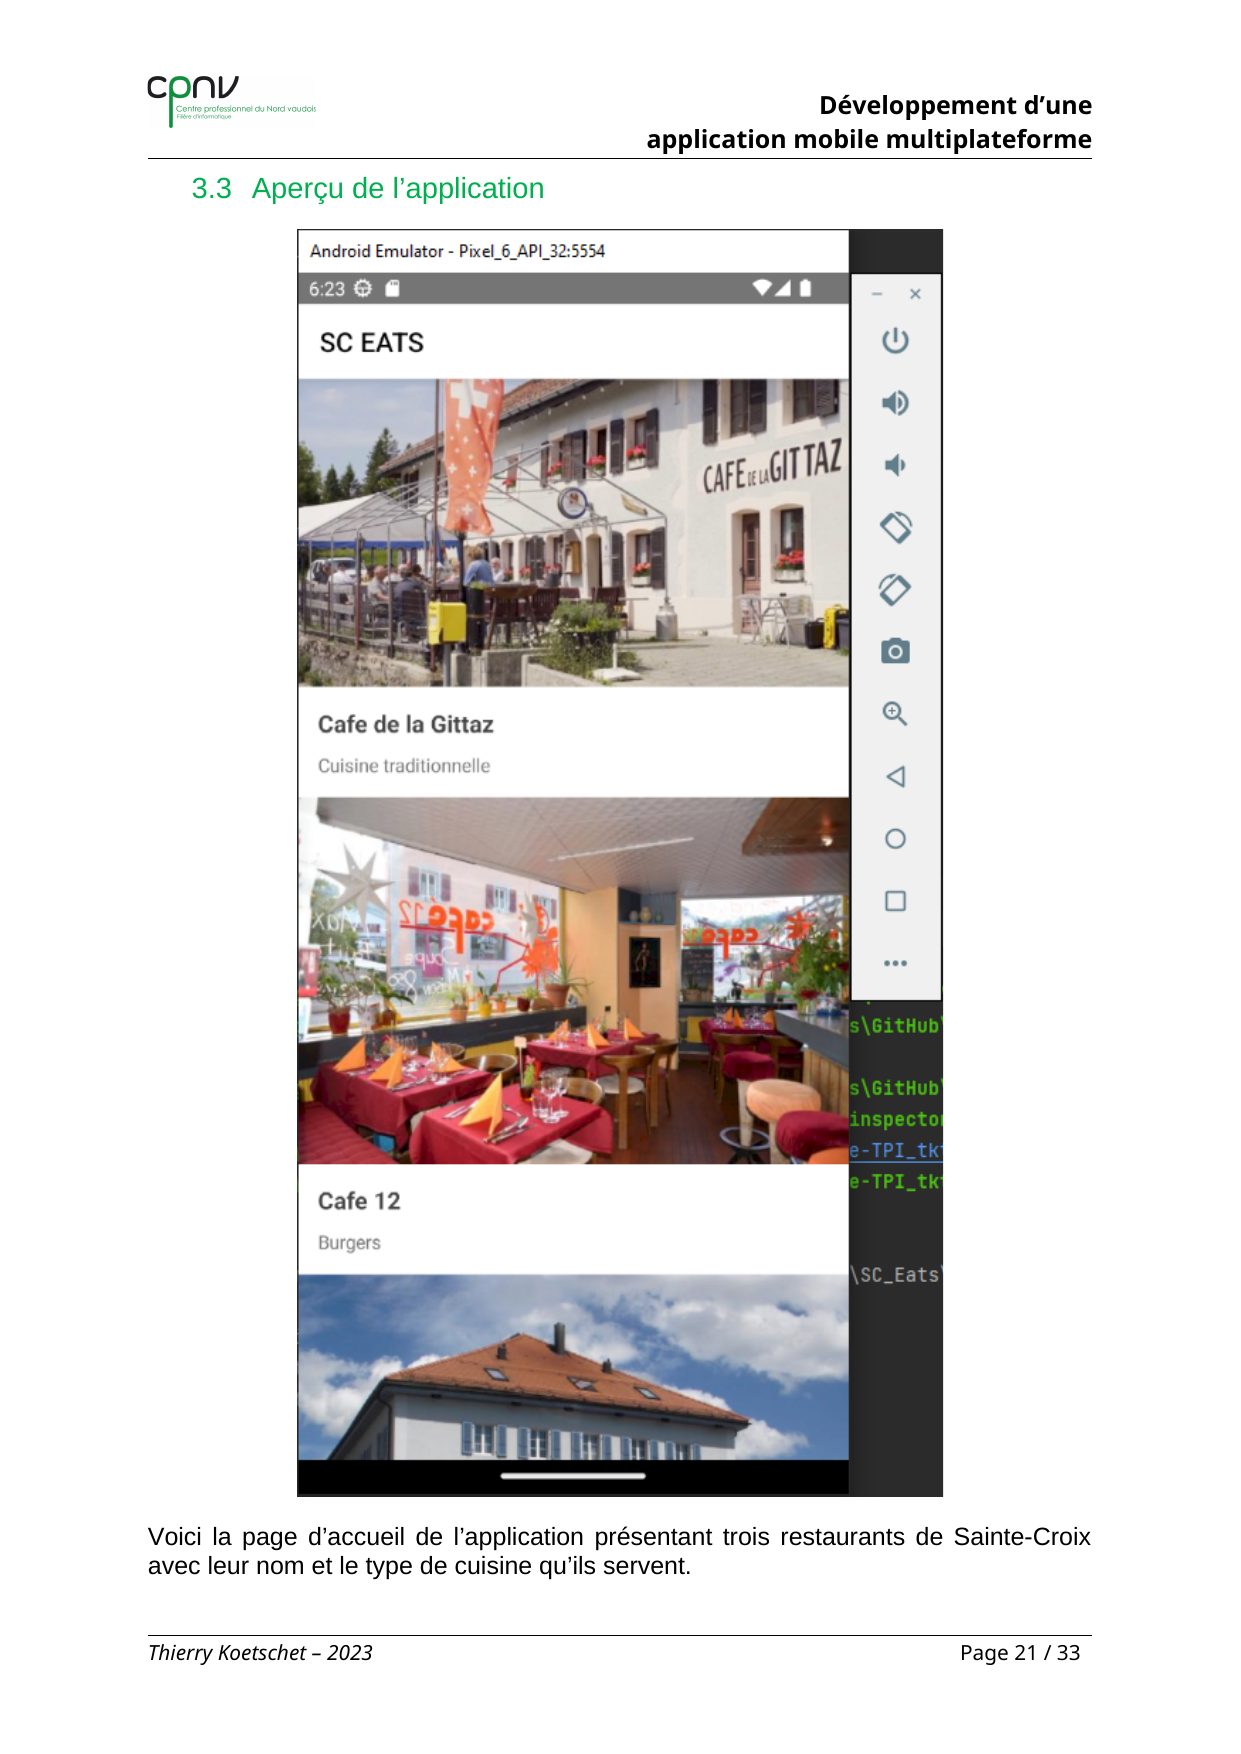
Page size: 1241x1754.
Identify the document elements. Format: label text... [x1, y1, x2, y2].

text Voici la page d’accueil de l’application présentant trois restaurants de Sainte-Croix avec leur nom et le type de cuisine qu’ils servent. [148, 1522, 1092, 1579]
picture [147, 76, 316, 128]
picture [297, 229, 944, 1497]
subtitle Aperçu de l’application [191, 171, 1092, 205]
